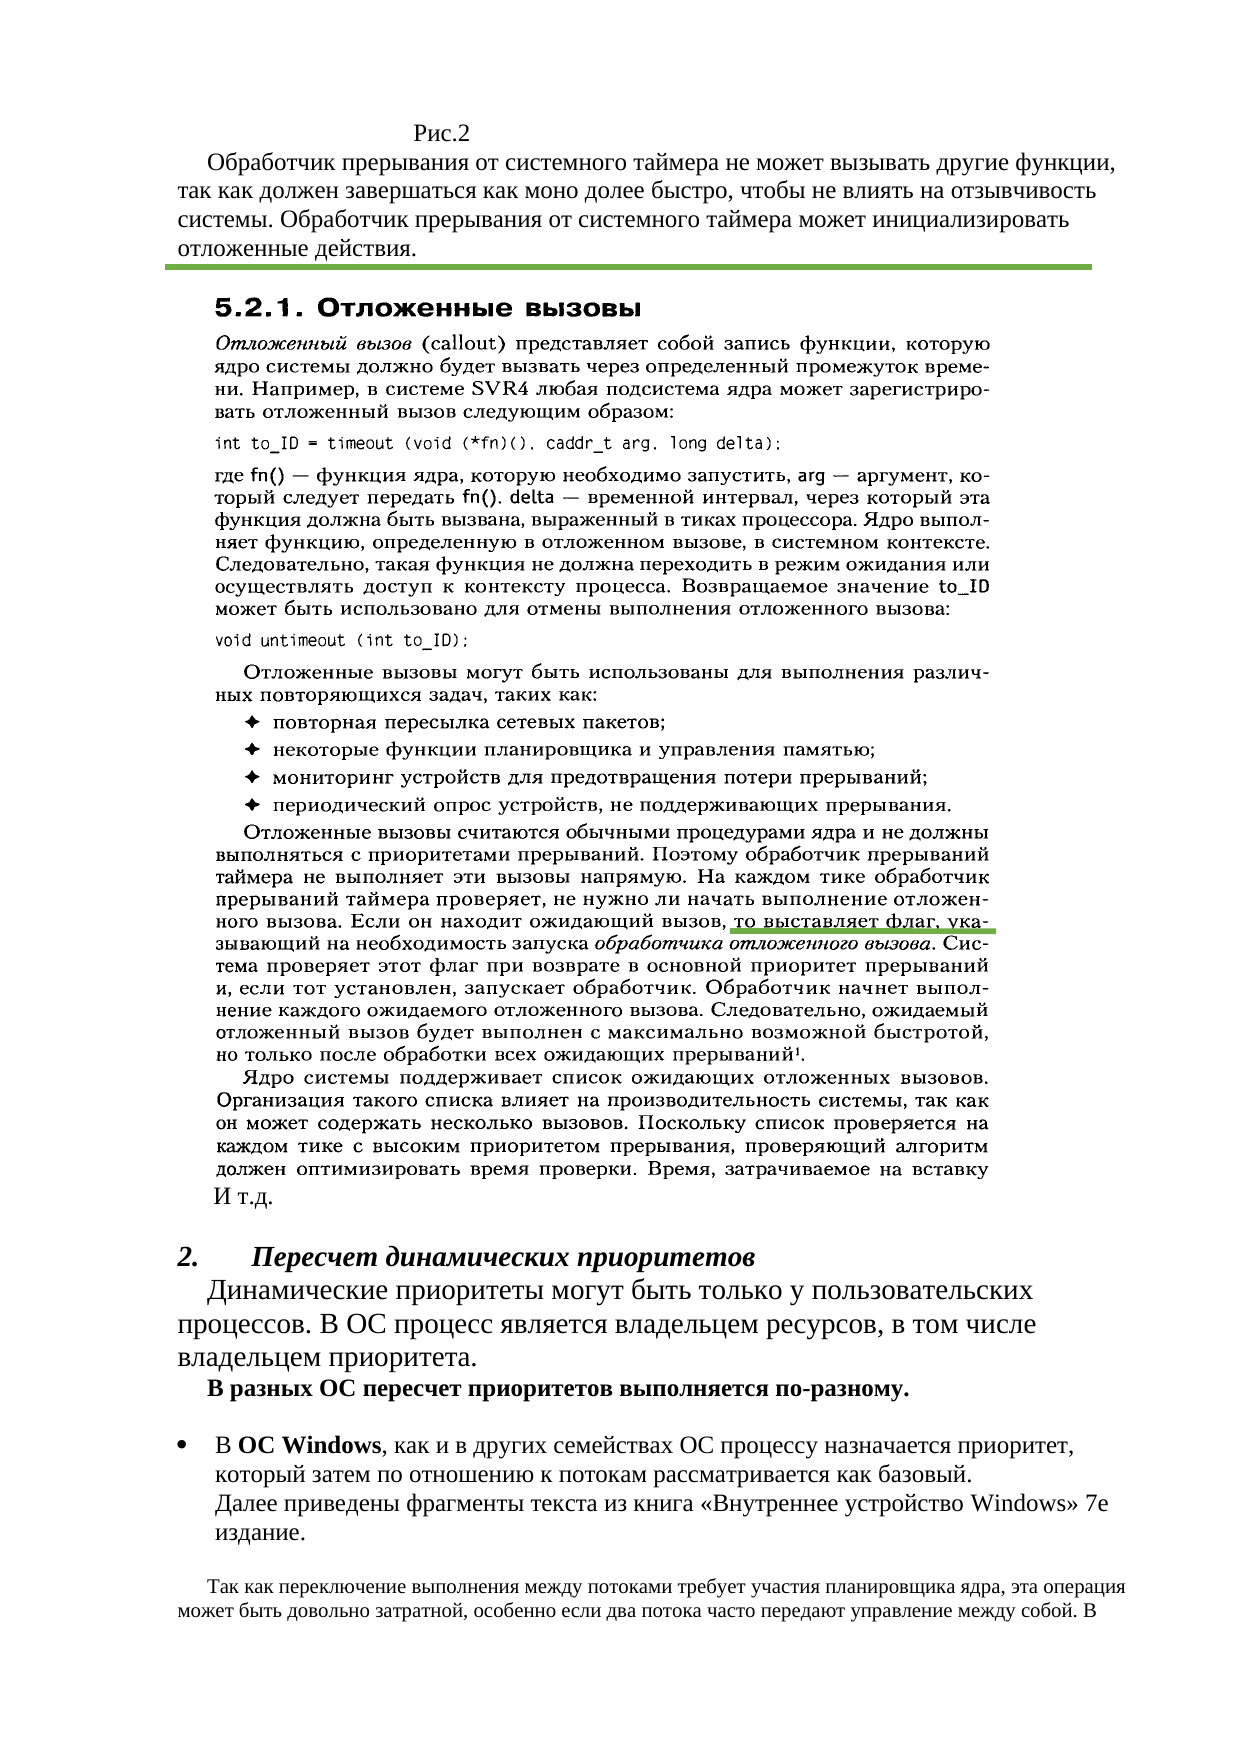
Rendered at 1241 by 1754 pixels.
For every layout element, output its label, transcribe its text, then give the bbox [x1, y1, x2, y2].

text Динамические приоритеты могут быть только у пользовательских процессов. В ОС процесс является владельцем ресурсов, в том числе владельцем приоритета. [177, 1272, 1152, 1373]
list Далее приведены фрагменты текста из книга «Внутреннее устройство Windows» 7е издание. [215, 1488, 1152, 1545]
list В ОС Windows, как и в других семействах ОС процессу назначается приоритет, который затем по отношению к потокам рассматривается как базовый. [177, 1430, 1152, 1488]
text В разных ОС пересчет приоритетов выполняется по-разному. [177, 1373, 1152, 1402]
text И т.д. [177, 1181, 1152, 1210]
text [177, 1574, 1152, 1622]
text Обработчик прерывания от системного таймера не может вызывать другие функции, так как должен завершаться как моно долее быстро, чтобы не влиять на отзывчивость системы. Обработчик прерывания от системного таймера может инициализировать отложенные действия. [177, 147, 1152, 262]
text Рис.2 [177, 118, 1152, 147]
list Пересчет динамических приоритетов [177, 1239, 1152, 1272]
